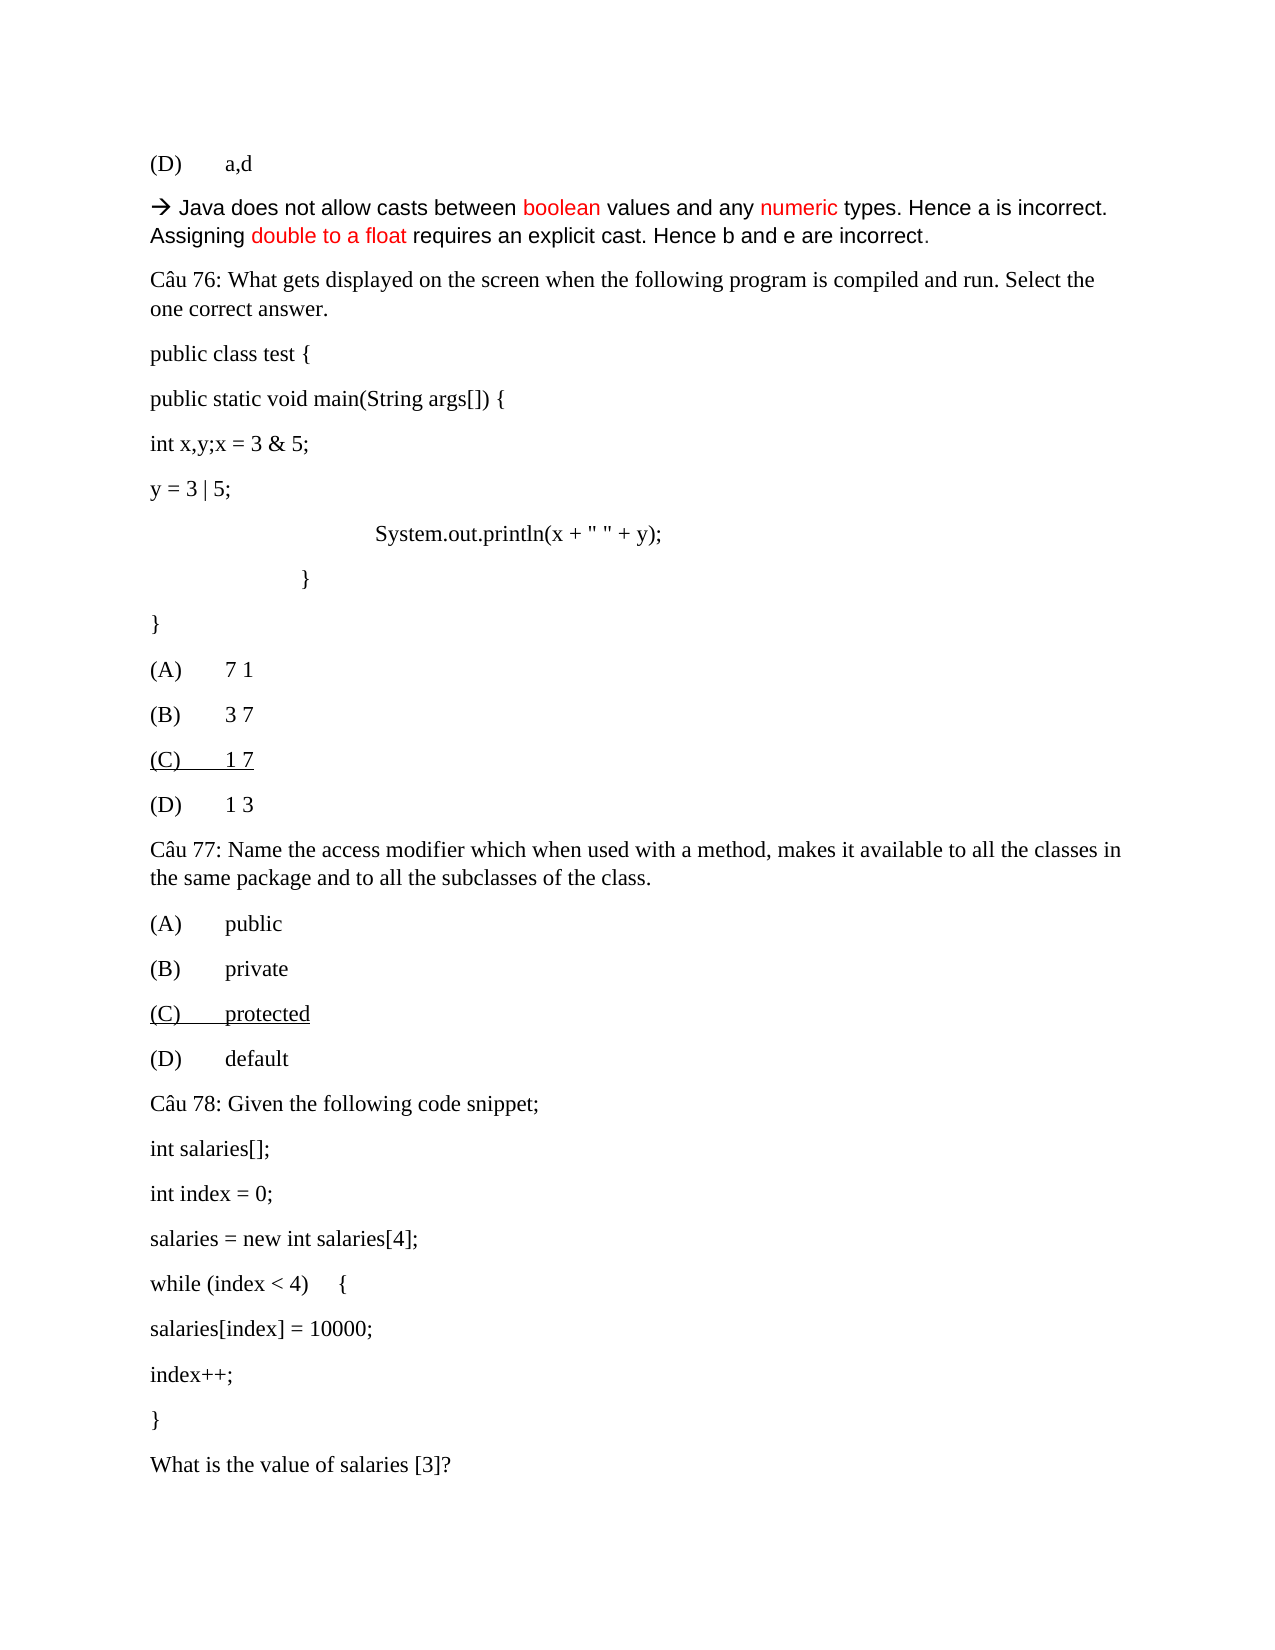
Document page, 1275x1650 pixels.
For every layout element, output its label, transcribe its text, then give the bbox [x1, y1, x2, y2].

text Câu 78: Given the following code snippet; [150, 1090, 1125, 1116]
text (D) a,d [150, 150, 1125, 176]
text } [150, 611, 1125, 637]
text (C) 1 7 [150, 746, 1125, 772]
text (B) private [150, 955, 1125, 981]
text Java does not allow casts between boolean values and any numeric types. Hence a is incorrect. Assigning double to a float requires an explicit cast. Hence b and e are incorrect. [150, 195, 1125, 248]
text public class test { [150, 340, 1125, 366]
text public static void main(String args[]) { [150, 385, 1125, 411]
text (B) 3 7 [150, 701, 1125, 727]
text (D) default [150, 1045, 1125, 1071]
text What is the value of salaries [3]? [150, 1451, 1125, 1477]
text (C) protected [150, 1000, 1125, 1026]
text y = 3 | 5; [150, 475, 1125, 502]
text int salaries[]; [150, 1135, 1125, 1161]
text Câu 76: What gets displayed on the screen when the following program is compiled and run. Select the one correct answer. [150, 266, 1125, 321]
text (D) 1 3 [150, 791, 1125, 817]
text int x,y;x = 3 & 5; [150, 430, 1125, 456]
text while (index < 4) { [150, 1270, 1125, 1297]
text int index = 0; [150, 1180, 1125, 1207]
text } [150, 565, 1125, 592]
text salaries[index] = 10000; [150, 1316, 1125, 1342]
text (A) public [150, 909, 1125, 936]
text (A) 7 1 [150, 656, 1125, 682]
text salaries = new int salaries[4]; [150, 1225, 1125, 1252]
text Câu 77: Name the access modifier which when used with a method, makes it available to all the classes in the same package and to all the subclasses of the class. [150, 836, 1125, 891]
text System.out.println(x + " " + y); [150, 520, 1125, 547]
text index++; [150, 1361, 1125, 1387]
text } [150, 1406, 1125, 1432]
